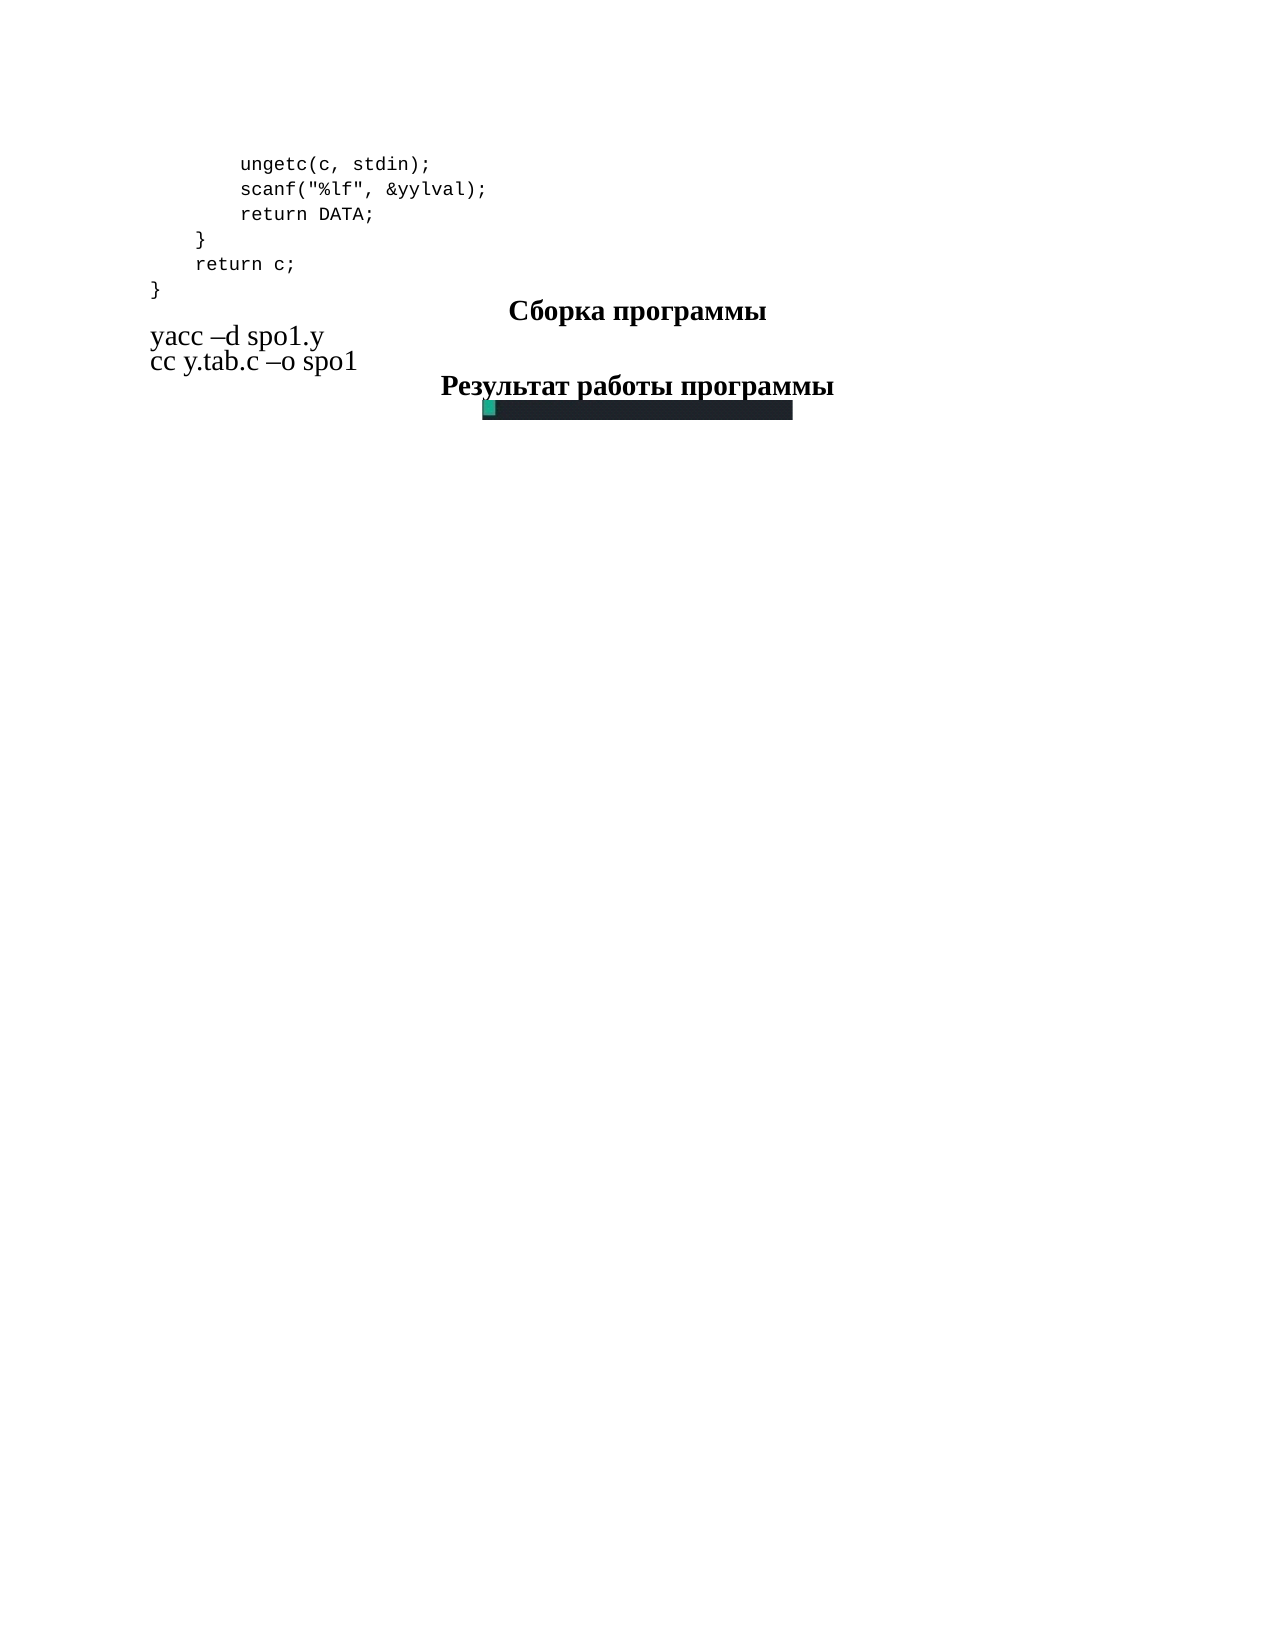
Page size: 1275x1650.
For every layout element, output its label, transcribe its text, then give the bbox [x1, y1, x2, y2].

text return c; [150, 250, 1125, 275]
text yacc –d spo1.y [150, 325, 1125, 350]
text } [150, 275, 1125, 300]
text Результат работы программы [150, 375, 1125, 400]
text cc y.tab.c –o spo1 [150, 350, 1125, 375]
text ungetc(c, stdin); [150, 150, 1125, 175]
text scanf("%lf", &yylval); [150, 175, 1125, 200]
text } [150, 225, 1125, 250]
text Сборка программы [150, 300, 1125, 325]
text return DATA; [150, 200, 1125, 225]
